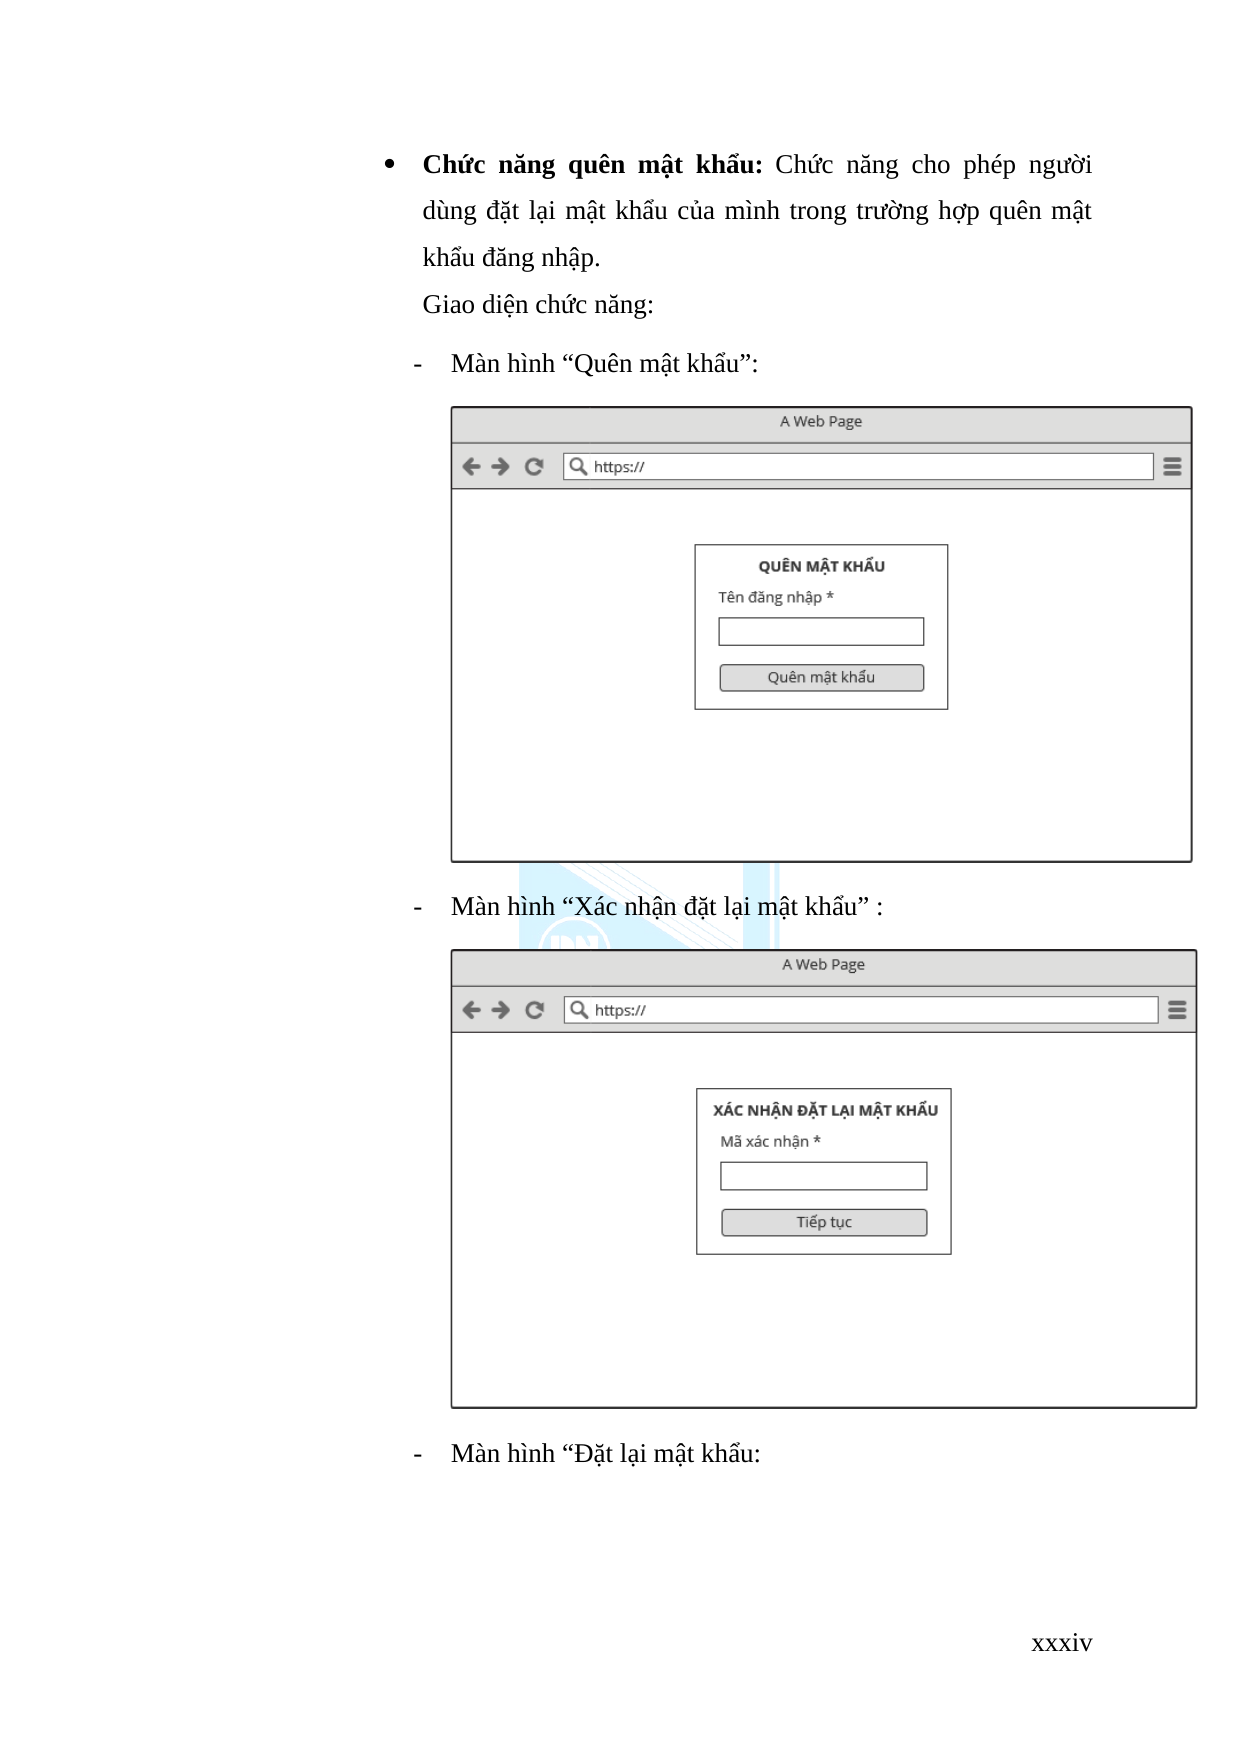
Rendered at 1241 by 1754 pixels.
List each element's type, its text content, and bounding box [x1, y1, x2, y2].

list Chức năng quên mật khẩu: Chức năng cho phép người dùng đặt lại mật khẩu của mình trong trường hợp quên mật khẩu đăng nhập. [385, 148, 1092, 272]
list Màn hình “Đặt lại mật khẩu: [413, 1437, 1092, 1468]
list Màn hình “Quên mật khẩu”: [413, 347, 1092, 378]
picture [450, 406, 1193, 863]
picture [450, 949, 1198, 1409]
list Màn hình “Xác nhận đặt lại mật khẩu” : [413, 891, 1092, 922]
list Giao diện chức năng: [422, 288, 1092, 319]
